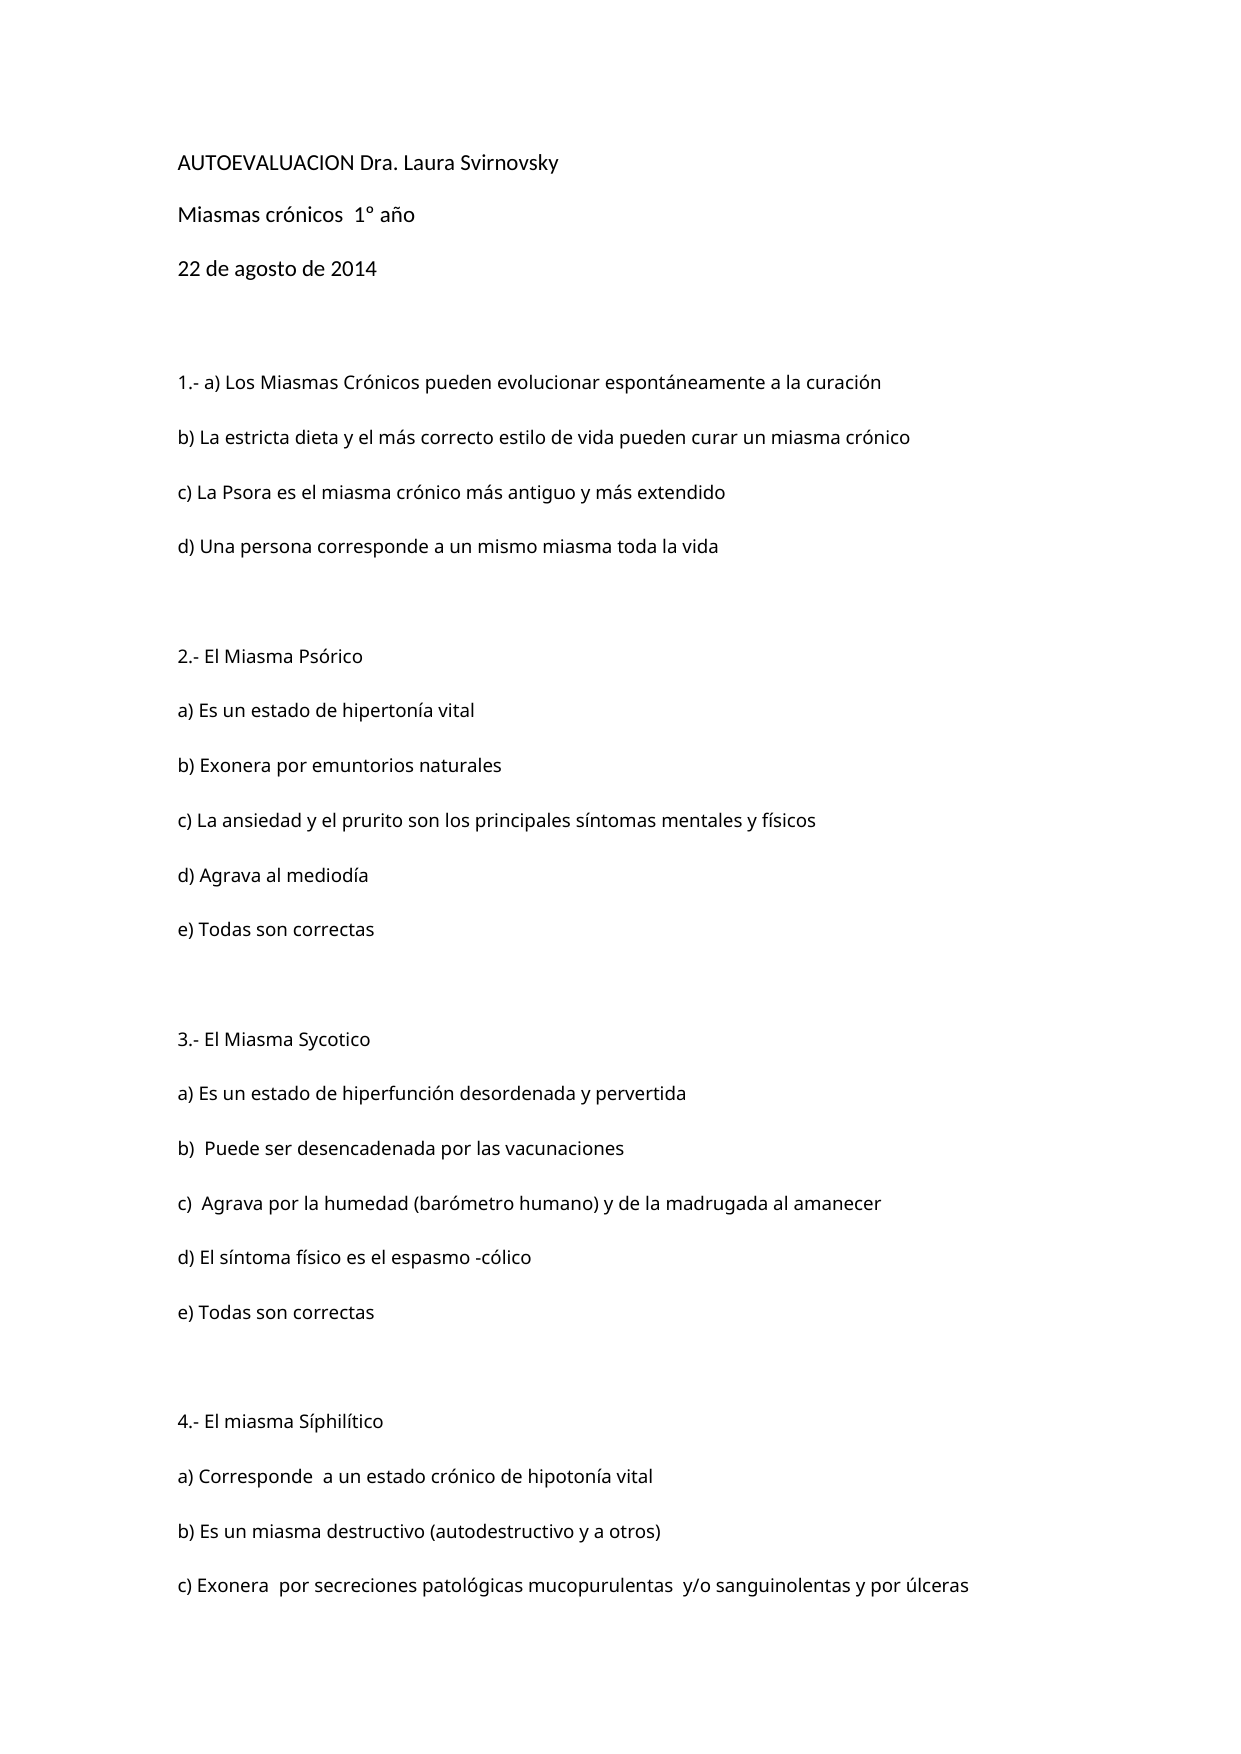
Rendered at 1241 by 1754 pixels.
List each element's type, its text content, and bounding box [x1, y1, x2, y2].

text c) Agrava por la humedad (barómetro humano) y de la madrugada al amanecer [177, 1190, 1063, 1216]
text 22 de agosto de 2014 [177, 254, 1063, 282]
text e) Todas son correctas [177, 917, 1063, 942]
text a) Corresponde a un estado crónico de hipotonía vital [177, 1463, 1063, 1489]
text 2.- El Miasma Psórico [177, 643, 1063, 669]
text b) La estricta dieta y el más correcto estilo de vida pueden curar un miasma crónico [177, 424, 1063, 450]
text 3.- El Miasma Sycotico [177, 1026, 1063, 1051]
text d) Agrava al mediodía [177, 862, 1063, 887]
text c) La ansiedad y el prurito son los principales síntomas mentales y físicos [177, 807, 1063, 833]
text c) Exonera por secreciones patológicas mucopurulentas y/o sanguinolentas y por úlceras [177, 1573, 1063, 1598]
text 1.- a) Los Miasmas Crónicos pueden evolucionar espontáneamente a la curación [177, 370, 1063, 395]
text Miasmas crónicos 1º año [177, 201, 1063, 229]
text b) Es un miasma destructivo (autodestructivo y a otros) [177, 1518, 1063, 1544]
text e) Todas son correctas [177, 1299, 1063, 1325]
text a) Es un estado de hiperfunción desordenada y pervertida [177, 1081, 1063, 1106]
text b) Puede ser desencadenada por las vacunaciones [177, 1135, 1063, 1161]
text AUTOEVALUACION Dra. Laura Svirnovsky [177, 148, 1063, 176]
text 4.- El miasma Síphilítico [177, 1409, 1063, 1434]
text d) El síntoma físico es el espasmo -cólico [177, 1245, 1063, 1270]
text c) La Psora es el miasma crónico más antiguo y más extendido [177, 479, 1063, 504]
text d) Una persona corresponde a un mismo miasma toda la vida [177, 534, 1063, 559]
text b) Exonera por emuntorios naturales [177, 752, 1063, 778]
text a) Es un estado de hipertonía vital [177, 698, 1063, 723]
